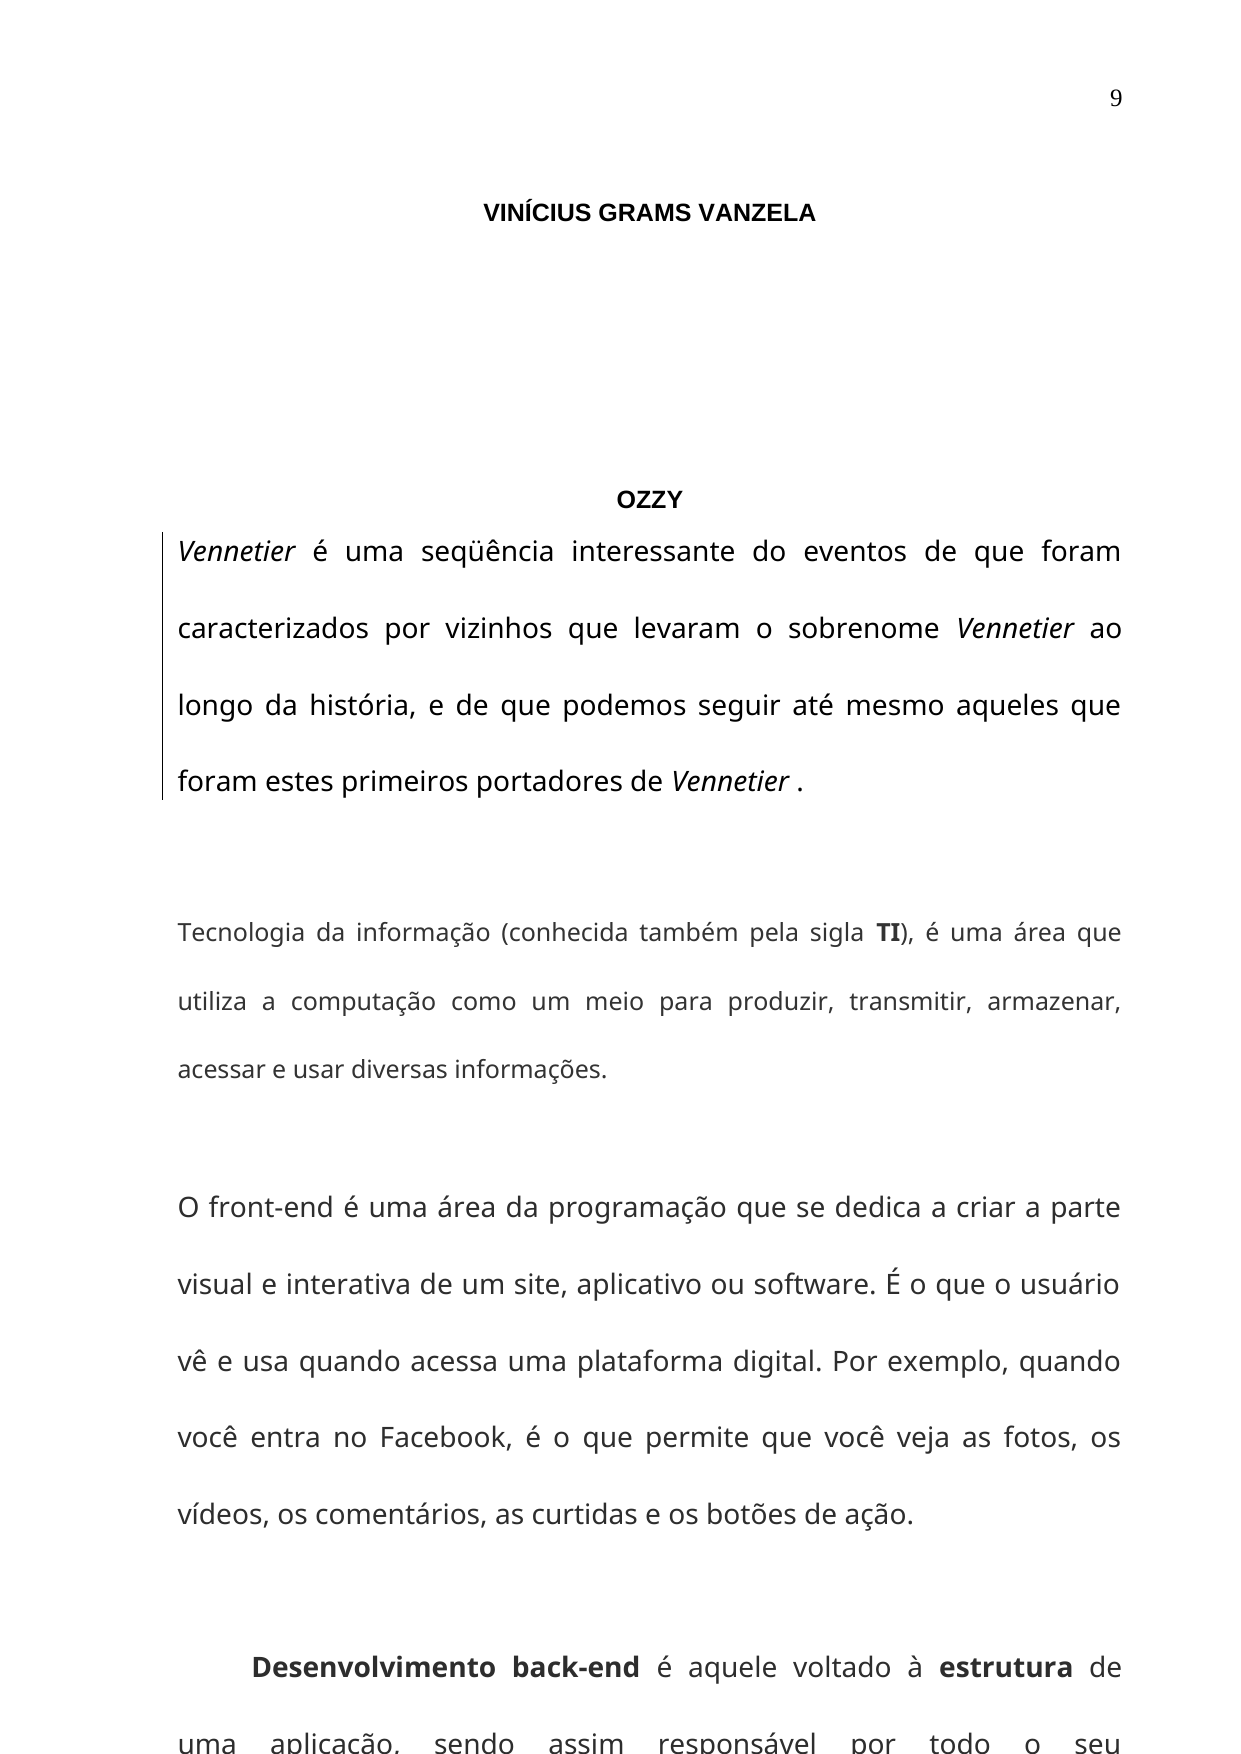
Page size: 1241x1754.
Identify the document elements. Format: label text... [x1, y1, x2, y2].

text VINÍCIUS GRAMS VANZELA [177, 198, 1122, 226]
text OZZY [177, 485, 1122, 514]
